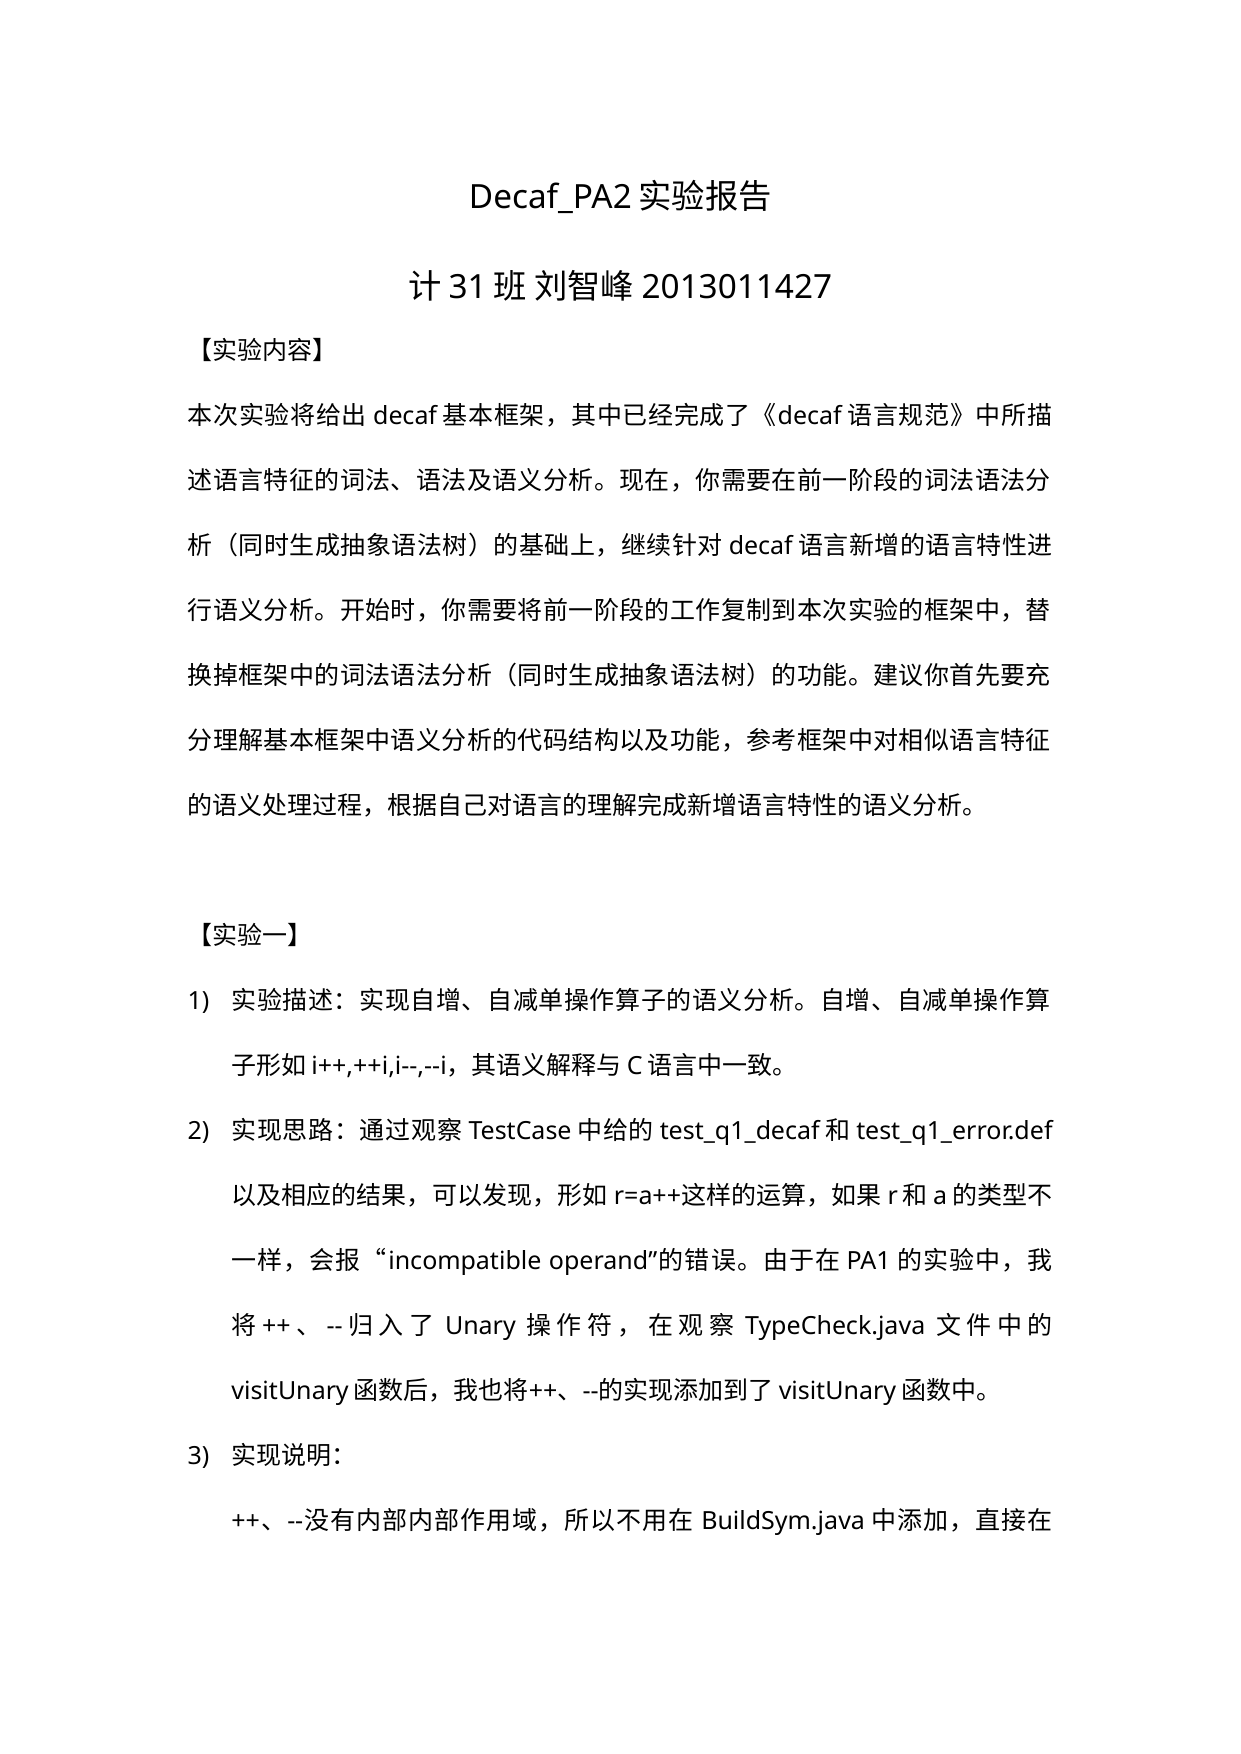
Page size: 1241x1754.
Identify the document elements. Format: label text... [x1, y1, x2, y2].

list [231, 1486, 1053, 1551]
text Decaf_PA2实验报告 [187, 162, 1053, 227]
list 实验描述：实现自增、自减单操作算子的语义分析。自增、自减单操作算子形如i++,++i,i--,--i，其语义解释与C语言中一致。 [187, 966, 1053, 1096]
text 计31班 刘智峰 2013011427 [187, 251, 1053, 316]
text 【实验一】 [187, 901, 1053, 966]
text 本次实验将给出decaf基本框架，其中已经完成了《decaf语言规范》中所描述语言特征的词法、语法及语义分析。现在，你需要在前一阶段的词法语法分析（同时生成抽象语法树）的基础上，继续针对decaf语言新增的语言特性进行语义分析。开始时，你需要将前一阶段的工作复制到本次实验的框架中，替换掉框架中的词法语法分析（同时生成抽象语法树）的功能。建议你首先要充分理解基本框架中语义分析的代码结构以及功能，参考框架中对相似语言特征的语义处理过程，根据自己对语言的理解完成新增语言特性的语义分析。 [187, 381, 1053, 836]
list 实现思路：通过观察TestCase中给的test_q1_decaf和test_q1_error.def以及相应的结果，可以发现，形如r=a++这样的运算，如果r和a的类型不一样，会报“incompatible operand”的错误。由于在PA1的实验中，我将++、--归入了Unary操作符，在观察TypeCheck.java文件中的visitUnary函数后，我也将++、--的实现添加到了visitUnary函数中。 [187, 1096, 1053, 1421]
text 【实验内容】 [187, 316, 1053, 381]
list 实现说明： [187, 1421, 1053, 1486]
